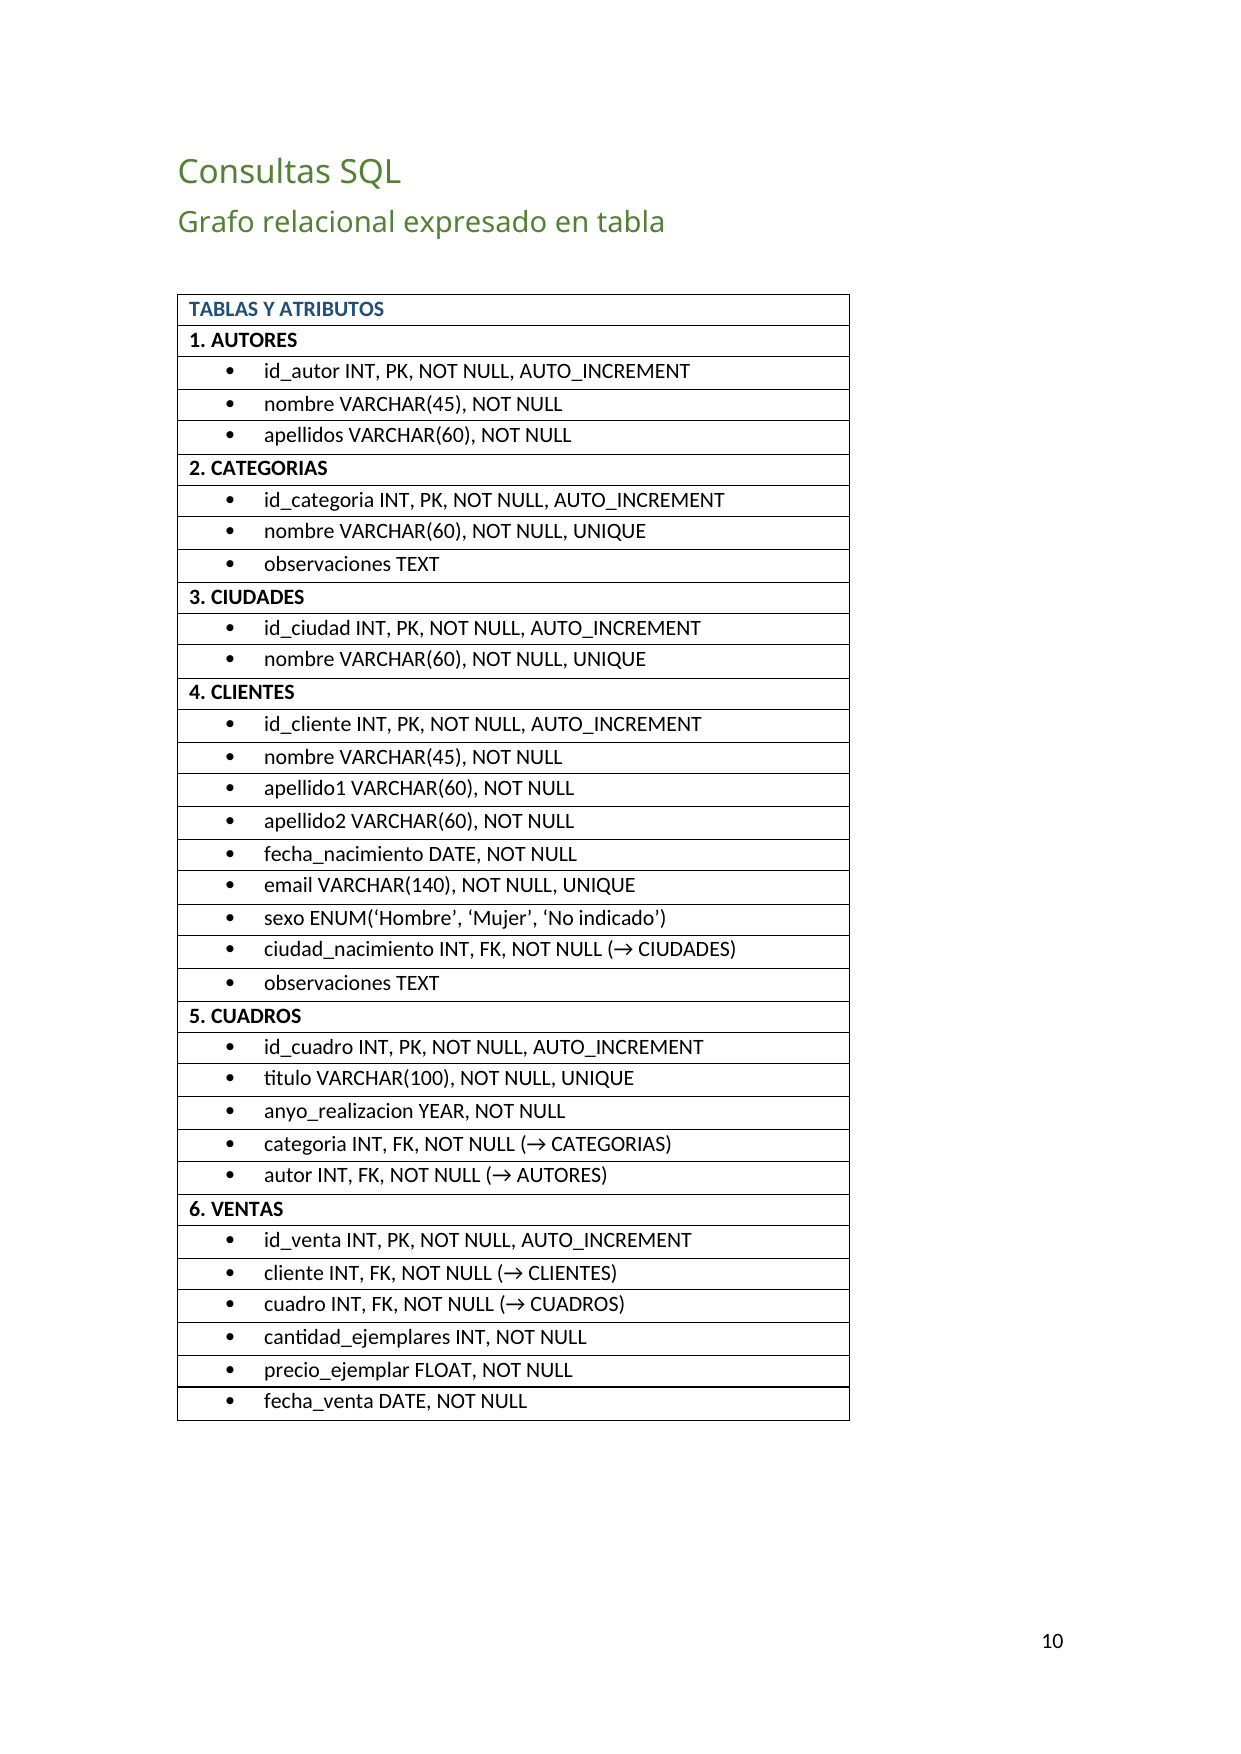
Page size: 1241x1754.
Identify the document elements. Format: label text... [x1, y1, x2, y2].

table_cell nombre VARCHAR(60), NOT NULL, UNIQUE [178, 645, 849, 677]
table_cell email VARCHAR(140), NOT NULL, UNIQUE [178, 871, 849, 903]
table_cell autor INT, FK, NOT NULL (→ AUTORES) [178, 1162, 849, 1194]
table_cell nombre VARCHAR(45), NOT NULL [178, 743, 849, 773]
table_cell sexo ENUM(‘Hombre’, ‘Mujer’, ‘No indicado’) [178, 905, 849, 934]
table_cell fecha_nacimiento DATE, NOT NULL [178, 840, 849, 870]
table_cell ciudad_nacimiento INT, FK, NOT NULL (→ CIUDADES) [178, 936, 849, 968]
table_cell id_cliente INT, PK, NOT NULL, AUTO_INCREMENT [178, 710, 849, 742]
table_cell cuadro INT, FK, NOT NULL (→ CUADROS) [178, 1290, 849, 1322]
table_cell 1. AUTORES [178, 326, 849, 356]
table_header TABLAS Y ATRIBUTOS [178, 295, 849, 325]
table_cell id_venta INT, PK, NOT NULL, AUTO_INCREMENT [178, 1226, 849, 1258]
table_cell id_autor INT, PK, NOT NULL, AUTO_INCREMENT [178, 357, 849, 389]
table_cell apellidos VARCHAR(60), NOT NULL [178, 421, 849, 453]
table_cell observaciones TEXT [178, 550, 849, 582]
subtitle Grafo relacional expresado en tabla [177, 201, 1063, 241]
table_cell 5. CUADROS [178, 1002, 849, 1032]
table_cell 4. CLIENTES [178, 679, 849, 709]
table_cell observaciones TEXT [178, 969, 849, 1001]
table_cell id_categoria INT, PK, NOT NULL, AUTO_INCREMENT [178, 486, 849, 516]
table_cell fecha_venta DATE, NOT NULL [178, 1388, 849, 1419]
table_cell 2. CATEGORIAS [178, 455, 849, 485]
table_cell apellido2 VARCHAR(60), NOT NULL [178, 807, 849, 839]
table_cell titulo VARCHAR(100), NOT NULL, UNIQUE [178, 1064, 849, 1096]
table_cell nombre VARCHAR(45), NOT NULL [178, 390, 849, 420]
table_cell anyo_realizacion YEAR, NOT NULL [178, 1097, 849, 1129]
table_cell 3. CIUDADES [178, 583, 849, 613]
table_cell 6. VENTAS [178, 1195, 849, 1225]
table_cell id_cuadro INT, PK, NOT NULL, AUTO_INCREMENT [178, 1033, 849, 1063]
table_cell apellido1 VARCHAR(60), NOT NULL [178, 774, 849, 806]
table_cell id_ciudad INT, PK, NOT NULL, AUTO_INCREMENT [178, 614, 849, 644]
subtitle Consultas SQL [177, 148, 1063, 193]
table_cell cantidad_ejemplares INT, NOT NULL [178, 1323, 849, 1355]
table_cell categoria INT, FK, NOT NULL (→ CATEGORIAS) [178, 1130, 849, 1161]
table_cell nombre VARCHAR(60), NOT NULL, UNIQUE [178, 517, 849, 549]
table_cell cliente INT, FK, NOT NULL (→ CLIENTES) [178, 1259, 849, 1289]
table_cell precio_ejemplar FLOAT, NOT NULL [178, 1356, 849, 1386]
